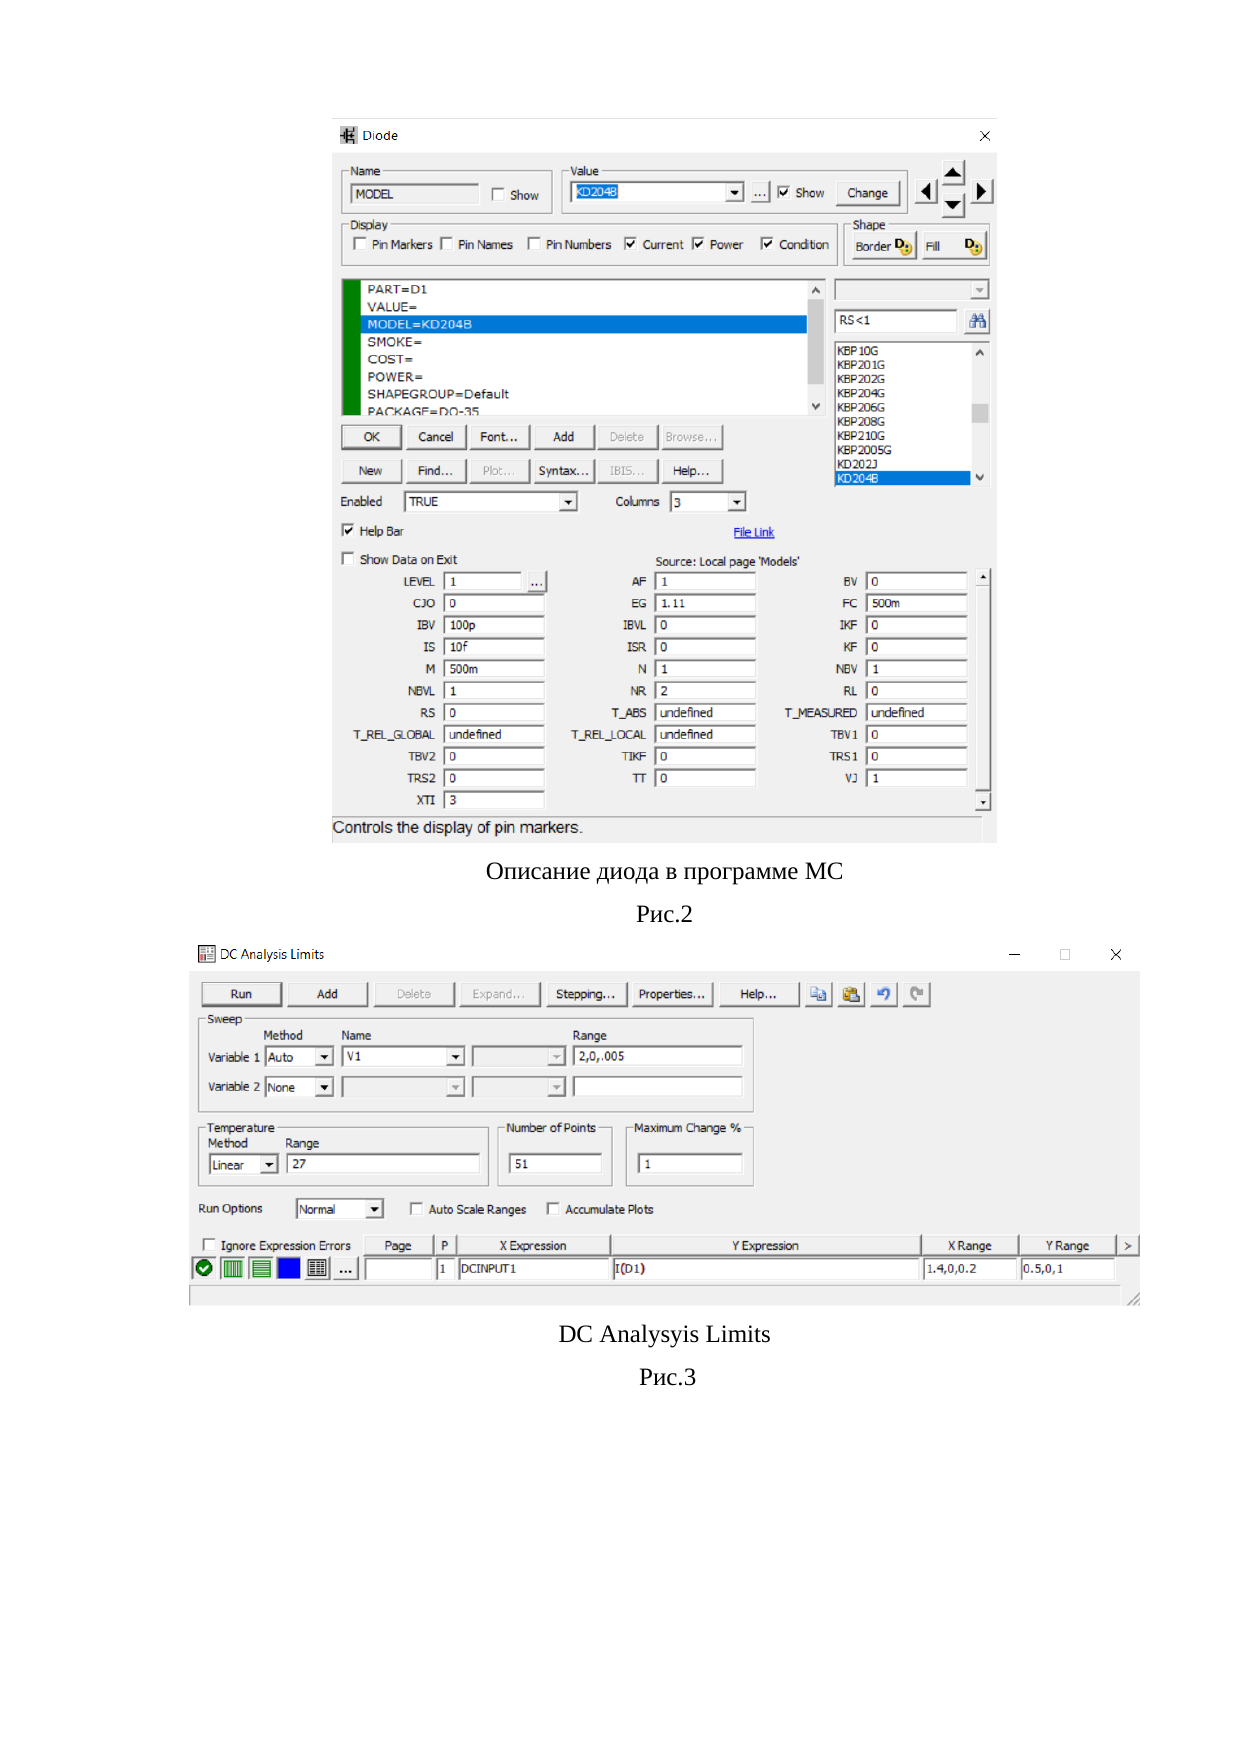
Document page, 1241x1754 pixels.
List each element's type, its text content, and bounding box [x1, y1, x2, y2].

picture [189, 942, 1140, 1306]
picture [332, 118, 997, 843]
text Описание диода в программе MC [177, 856, 1152, 885]
text Рис.3 [177, 1362, 1152, 1391]
text DC Analysyis Limits [177, 1319, 1152, 1348]
text Рис.2 [177, 899, 1152, 928]
